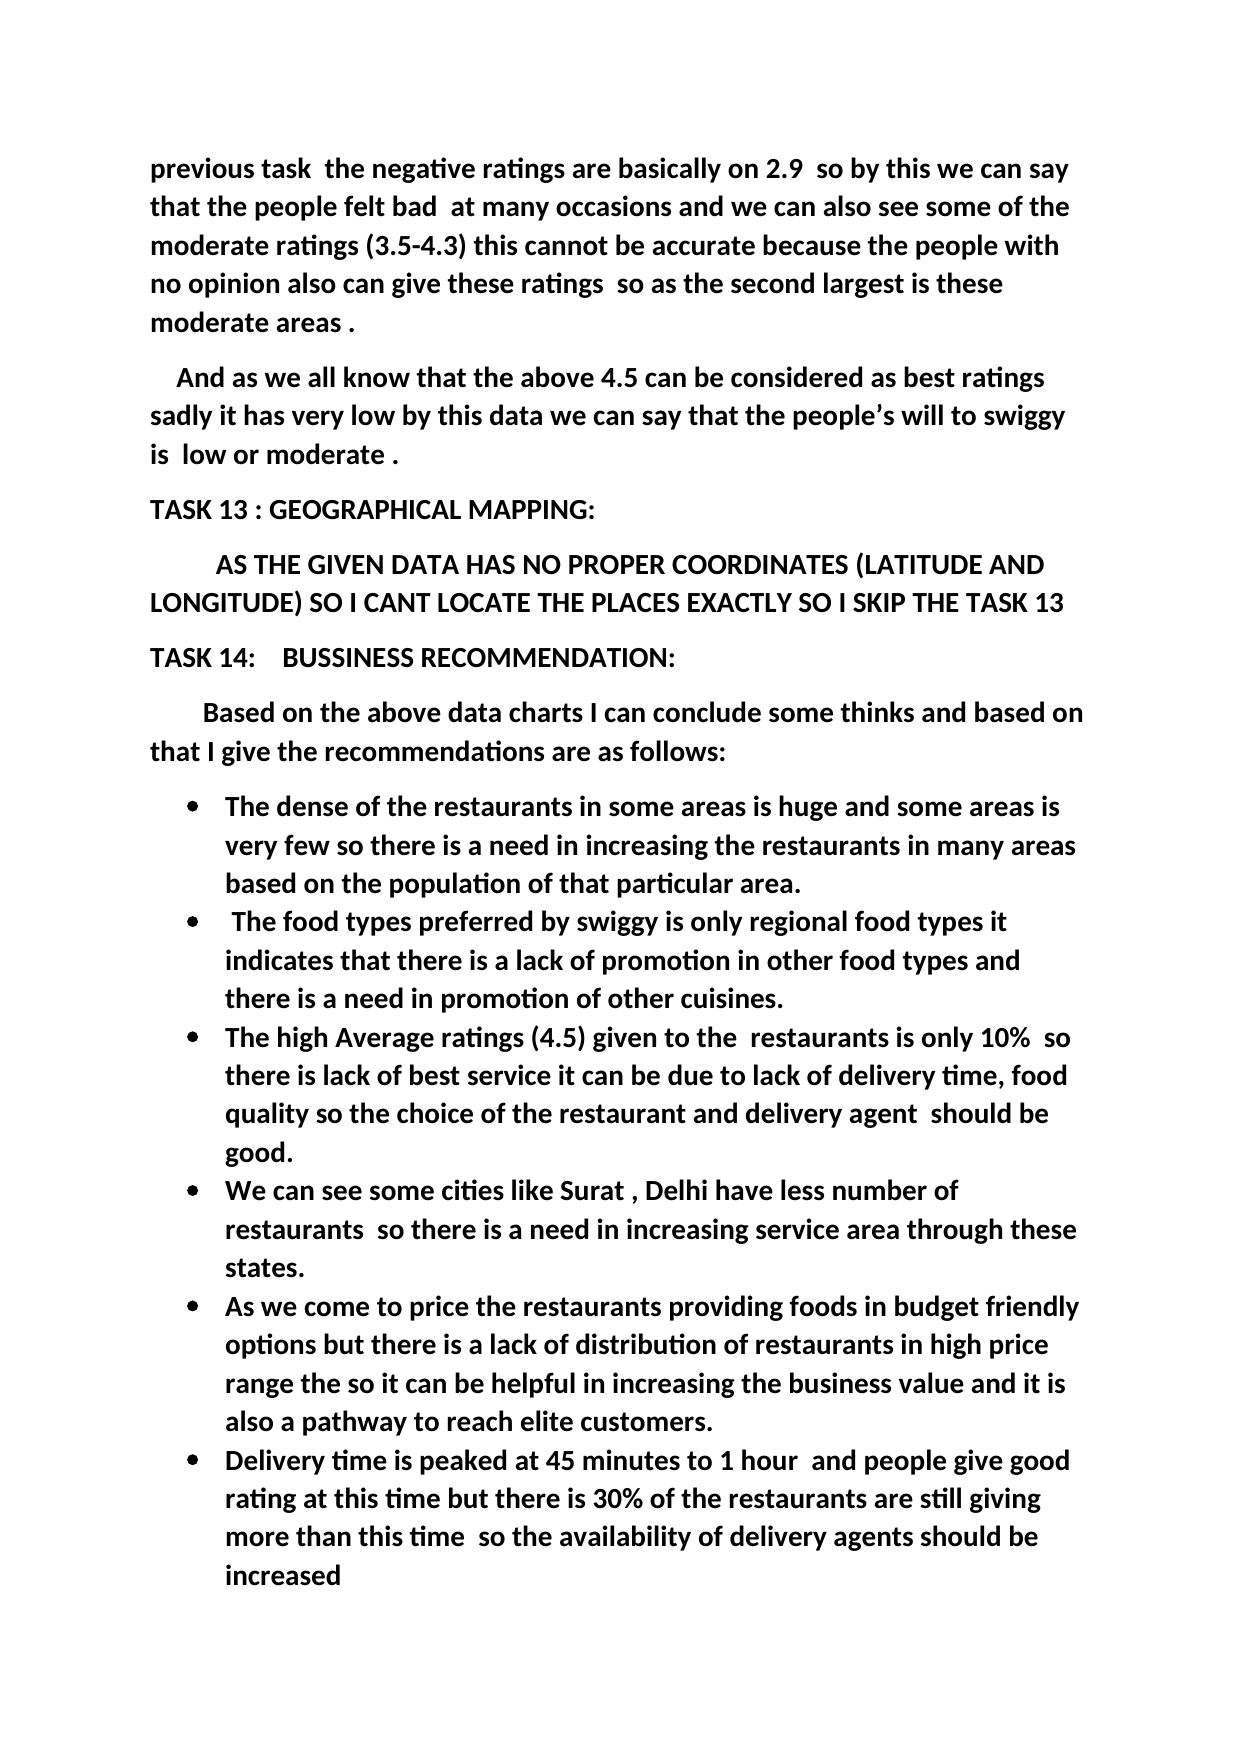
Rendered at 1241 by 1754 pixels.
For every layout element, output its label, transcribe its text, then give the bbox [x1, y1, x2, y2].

text And as we all know that the above 4.5 can be considered as best ratings sadly it has very low by this data we can say that the people’s will to swiggy is low or moderate . [150, 359, 1090, 471]
list The high Average ratings (4.5) given to the restaurants is only 10% so there is lack of best service it can be due to lack of delivery time, food quality so the choice of the restaurant and delivery agent should be good. [187, 1019, 1090, 1170]
text Based on the above data charts I can conclude some thinks and based on that I give the recommendations are as follows: [150, 694, 1090, 769]
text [150, 150, 1090, 339]
list Delivery time is peaked at 45 minutes to 1 hour and people give good rating at this time but there is 30% of the restaurants are still giving more than this time so the availability of delivery agents should be increased [187, 1442, 1090, 1592]
list The food types preferred by swiggy is only regional food types it indicates that there is a lack of promotion in other food types and there is a need in promotion of other cuisines. [187, 903, 1090, 1016]
text AS THE GIVEN DATA HAS NO PROPER COORDINATES (LATITUDE AND LONGITUDE) SO I CANT LOCATE THE PLACES EXACTLY SO I SKIP THE TASK 13 [150, 546, 1090, 620]
list The dense of the restaurants in some areas is huge and some areas is very few so there is a need in increasing the restaurants in many areas based on the population of that particular area. [187, 788, 1090, 901]
list We can see some cities like Surat , Delhi have less number of restaurants so there is a need in increasing service area through these states. [187, 1172, 1090, 1285]
list As we come to price the restaurants providing foods in budget friendly options but there is a lack of distribution of restaurants in high price range the so it can be helpful in increasing the business value and it is also a pathway to reach elite customers. [187, 1288, 1090, 1439]
text TASK 13 : GEOGRAPHICAL MAPPING: [150, 491, 1090, 526]
text TASK 14: BUSSINESS RECOMMENDATION: [150, 639, 1090, 675]
